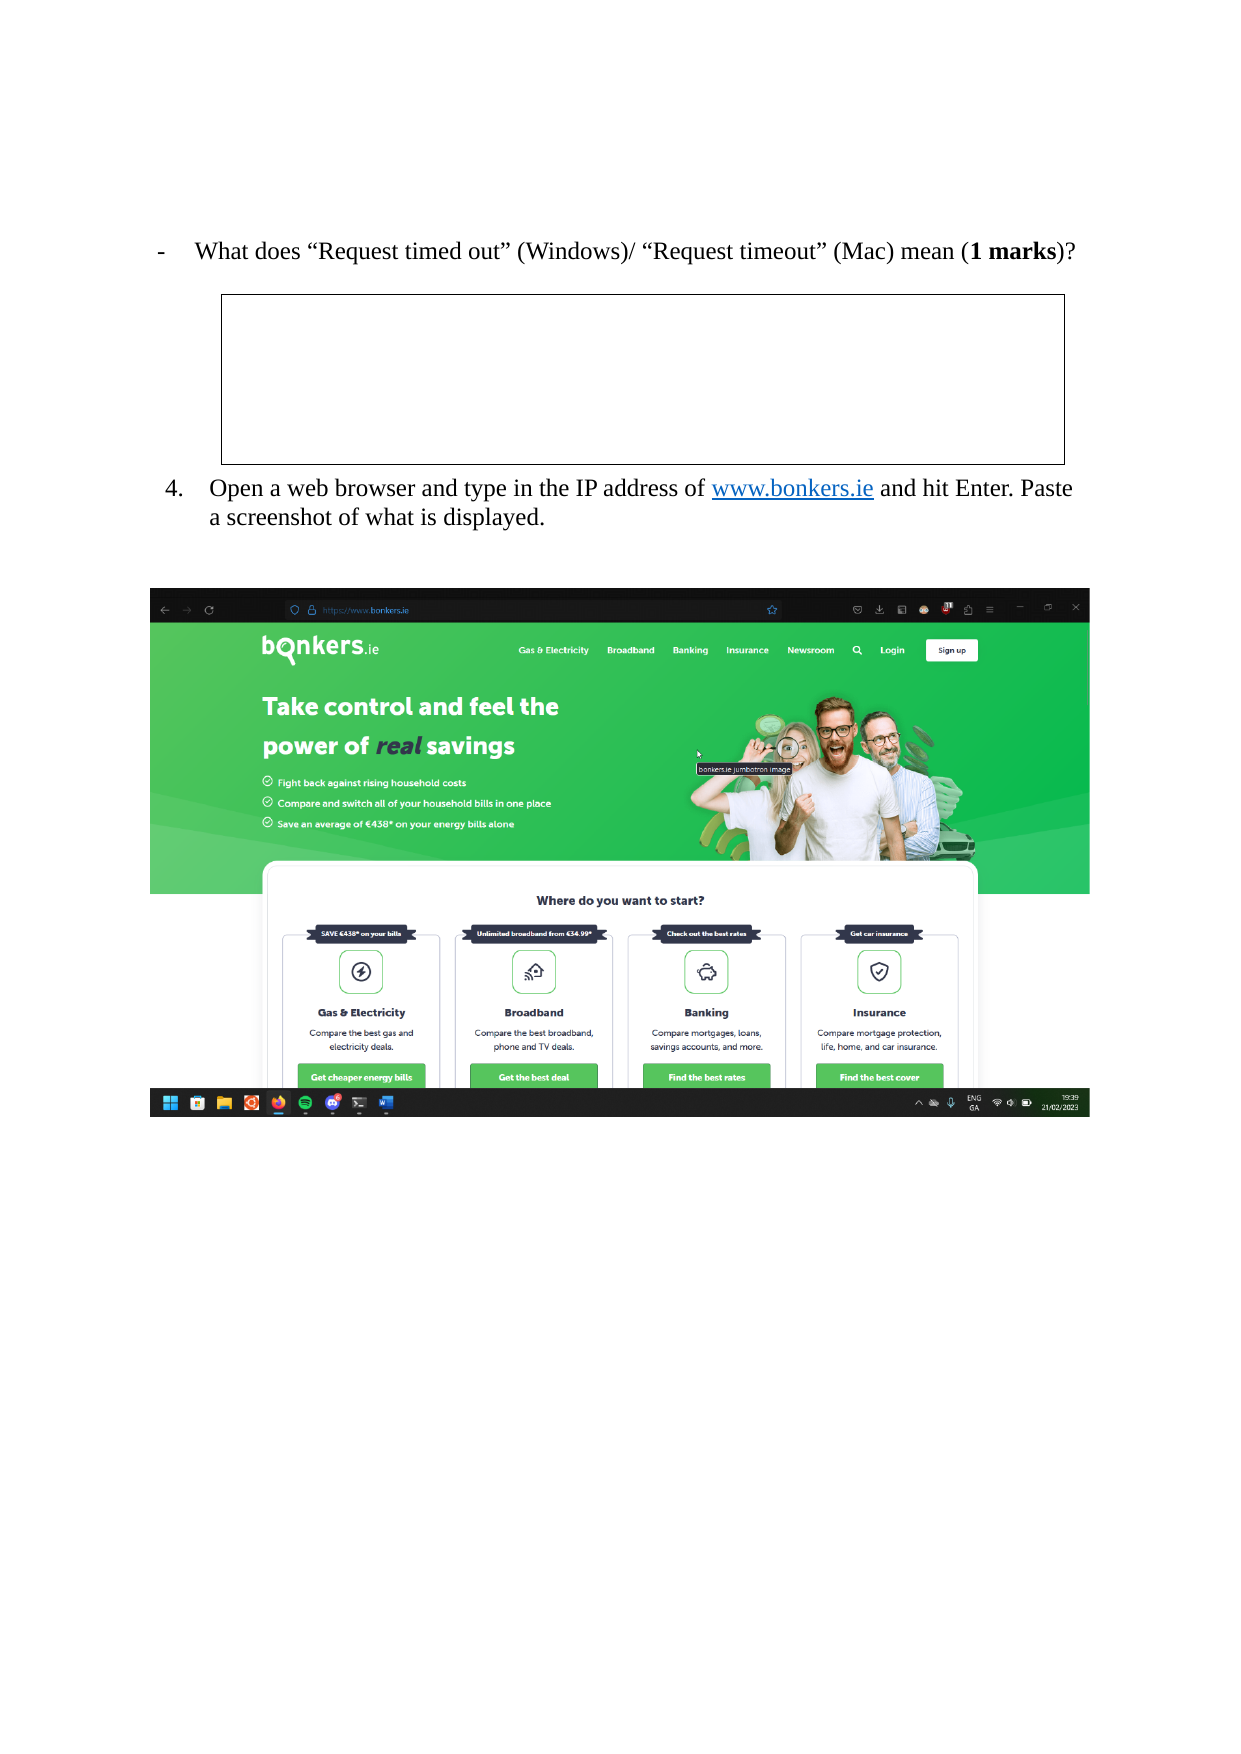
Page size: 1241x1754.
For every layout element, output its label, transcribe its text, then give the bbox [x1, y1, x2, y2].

list Open a web browser and type in the IP address of www.bonkers.ie and hit Enter. Paste a screenshot of what is displayed. [165, 473, 1090, 531]
list What does “Request timed out” (Windows)/ “Request timeout” (Mac) mean (1 marks)? [157, 236, 1090, 265]
picture [150, 588, 1090, 1117]
